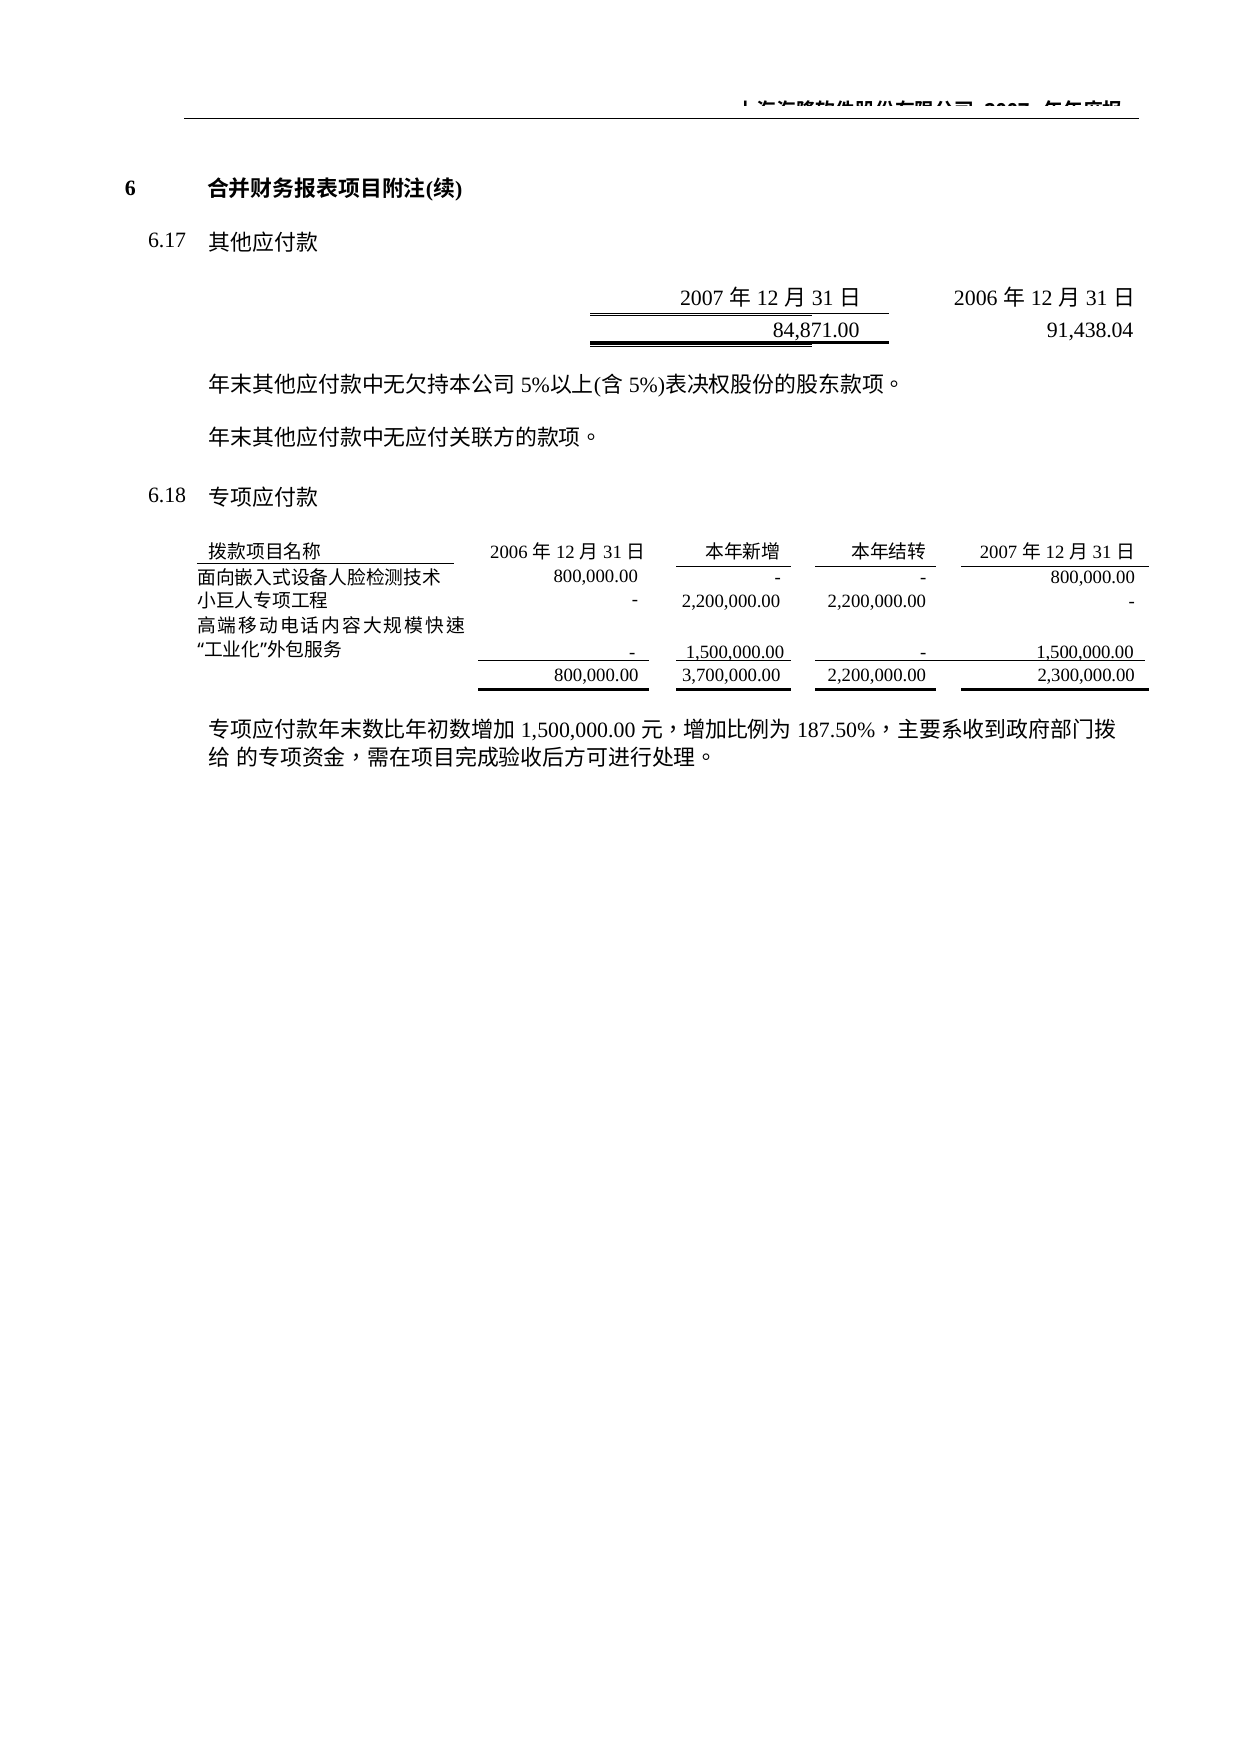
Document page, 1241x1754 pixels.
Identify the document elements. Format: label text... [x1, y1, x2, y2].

text 年末其他应付款中无欠持本公司 5%以上(含 5%)表决权股份的股东款项。 年末其他应付款中无应付关联方的款项。 [209, 369, 907, 451]
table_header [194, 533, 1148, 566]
text 6 合并财务报表项目附注(续) [124, 173, 1150, 203]
text 专项应付款年末数比年初数增加 1,500,000.00 元，增加比例为 187.50%，主要系收到政府部门拨给 的专项资金，需在项目完成验收后方可进行处理。 [209, 714, 1136, 771]
text 84,871.00 91,438.04 [773, 317, 1150, 342]
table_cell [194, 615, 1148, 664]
text 2007 年 12 月 31 日 2006 年 12 月 31 日 [680, 282, 1150, 312]
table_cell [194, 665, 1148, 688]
text 6.17 其他应付款 [148, 226, 1150, 256]
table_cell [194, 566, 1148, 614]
text 6.18 专项应付款 [148, 482, 1150, 512]
